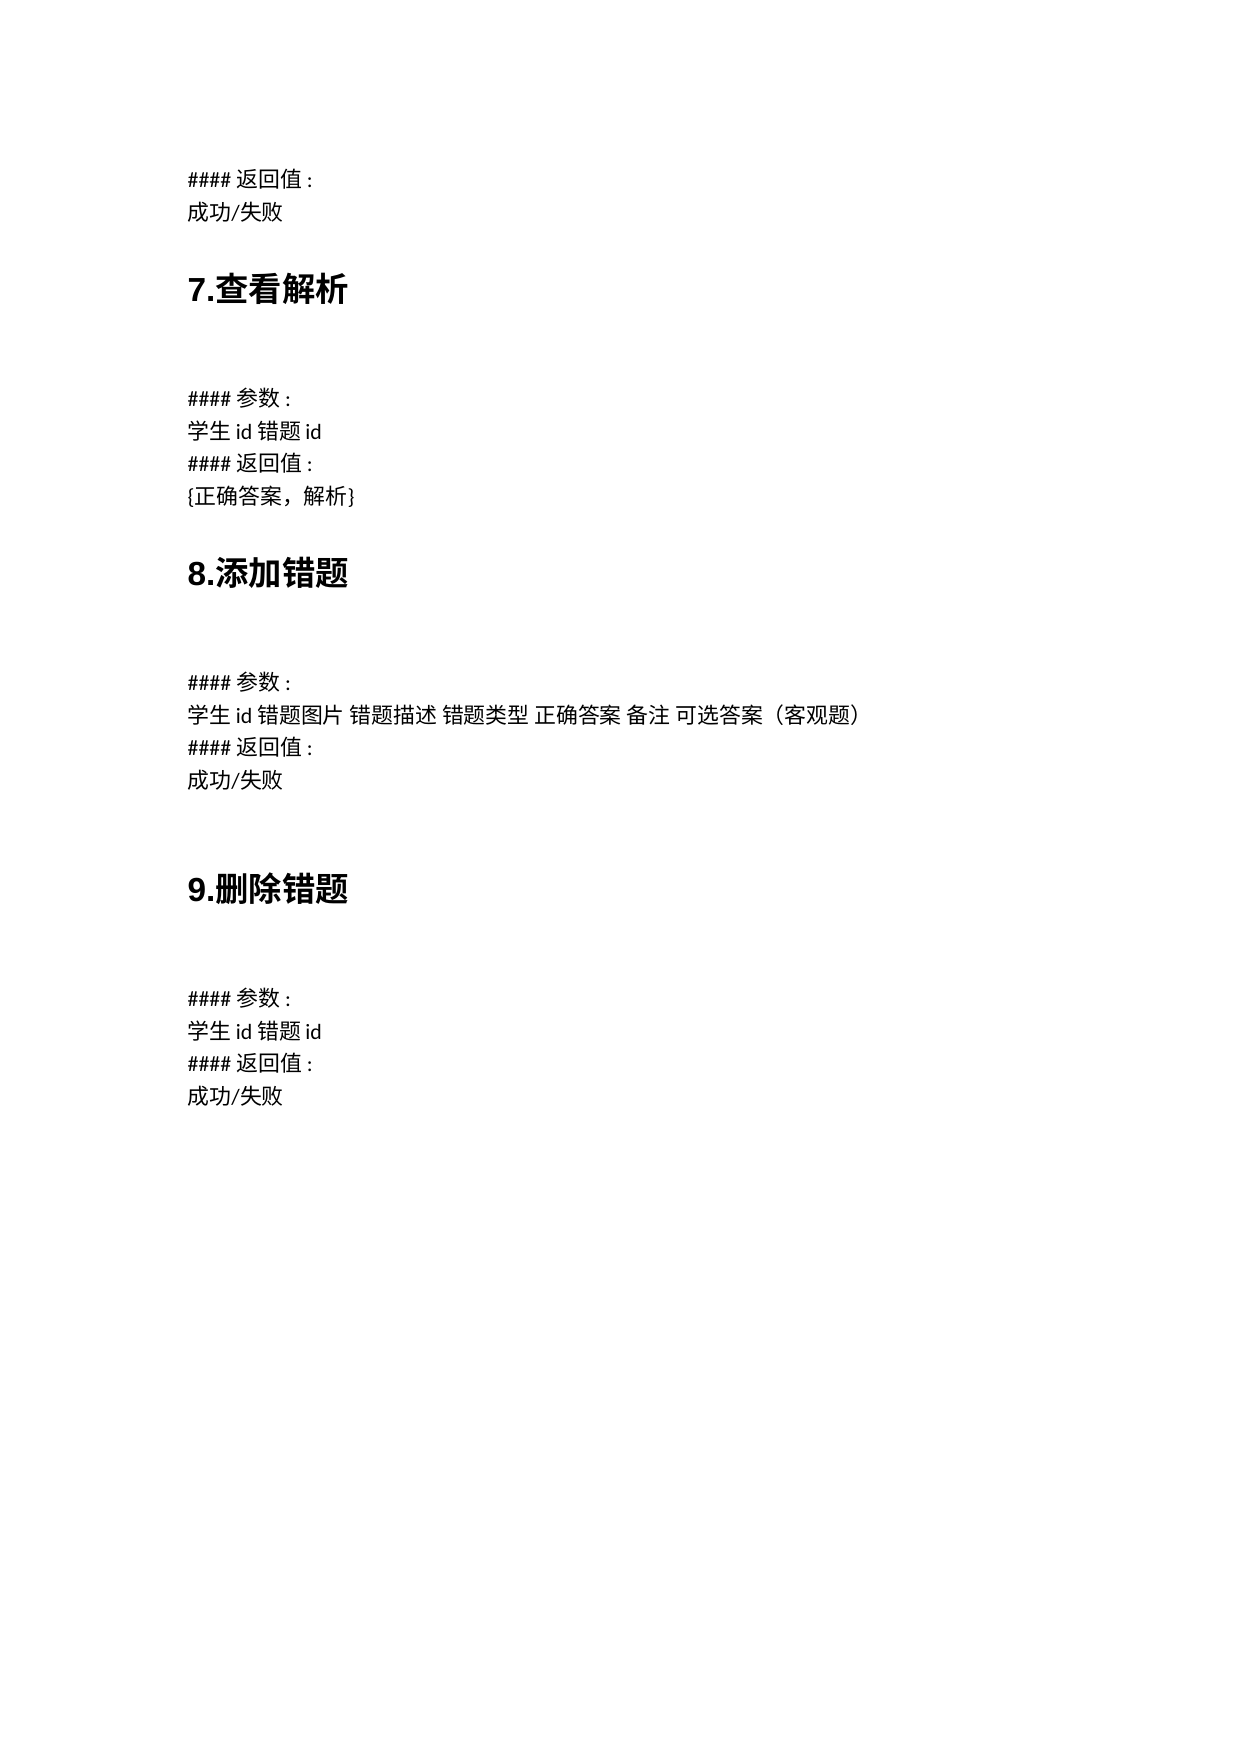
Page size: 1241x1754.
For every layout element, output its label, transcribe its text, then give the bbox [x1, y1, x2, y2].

subtitle 9.删除错题 [187, 854, 1053, 919]
text #### 参数 : [187, 381, 1053, 413]
text #### 返回值 : [187, 162, 1053, 194]
subtitle 8.添加错题 [187, 538, 1053, 603]
text {正确答案，解析} [187, 478, 1053, 511]
text 学生id 错题id [187, 1013, 1053, 1046]
text 成功/失败 [187, 194, 1053, 227]
text #### 返回值 : [187, 730, 1053, 762]
text 学生id 错题图片 错题描述 错题类型 正确答案 备注 可选答案（客观题） [187, 697, 1053, 730]
text #### 参数 : [187, 981, 1053, 1013]
text #### 返回值 : [187, 1046, 1053, 1078]
text 成功/失败 [187, 762, 1053, 795]
text #### 参数 : [187, 665, 1053, 697]
subtitle 7.查看解析 [187, 254, 1053, 319]
text 学生id 错题id [187, 413, 1053, 446]
text 成功/失败 [187, 1078, 1053, 1111]
text #### 返回值 : [187, 446, 1053, 478]
